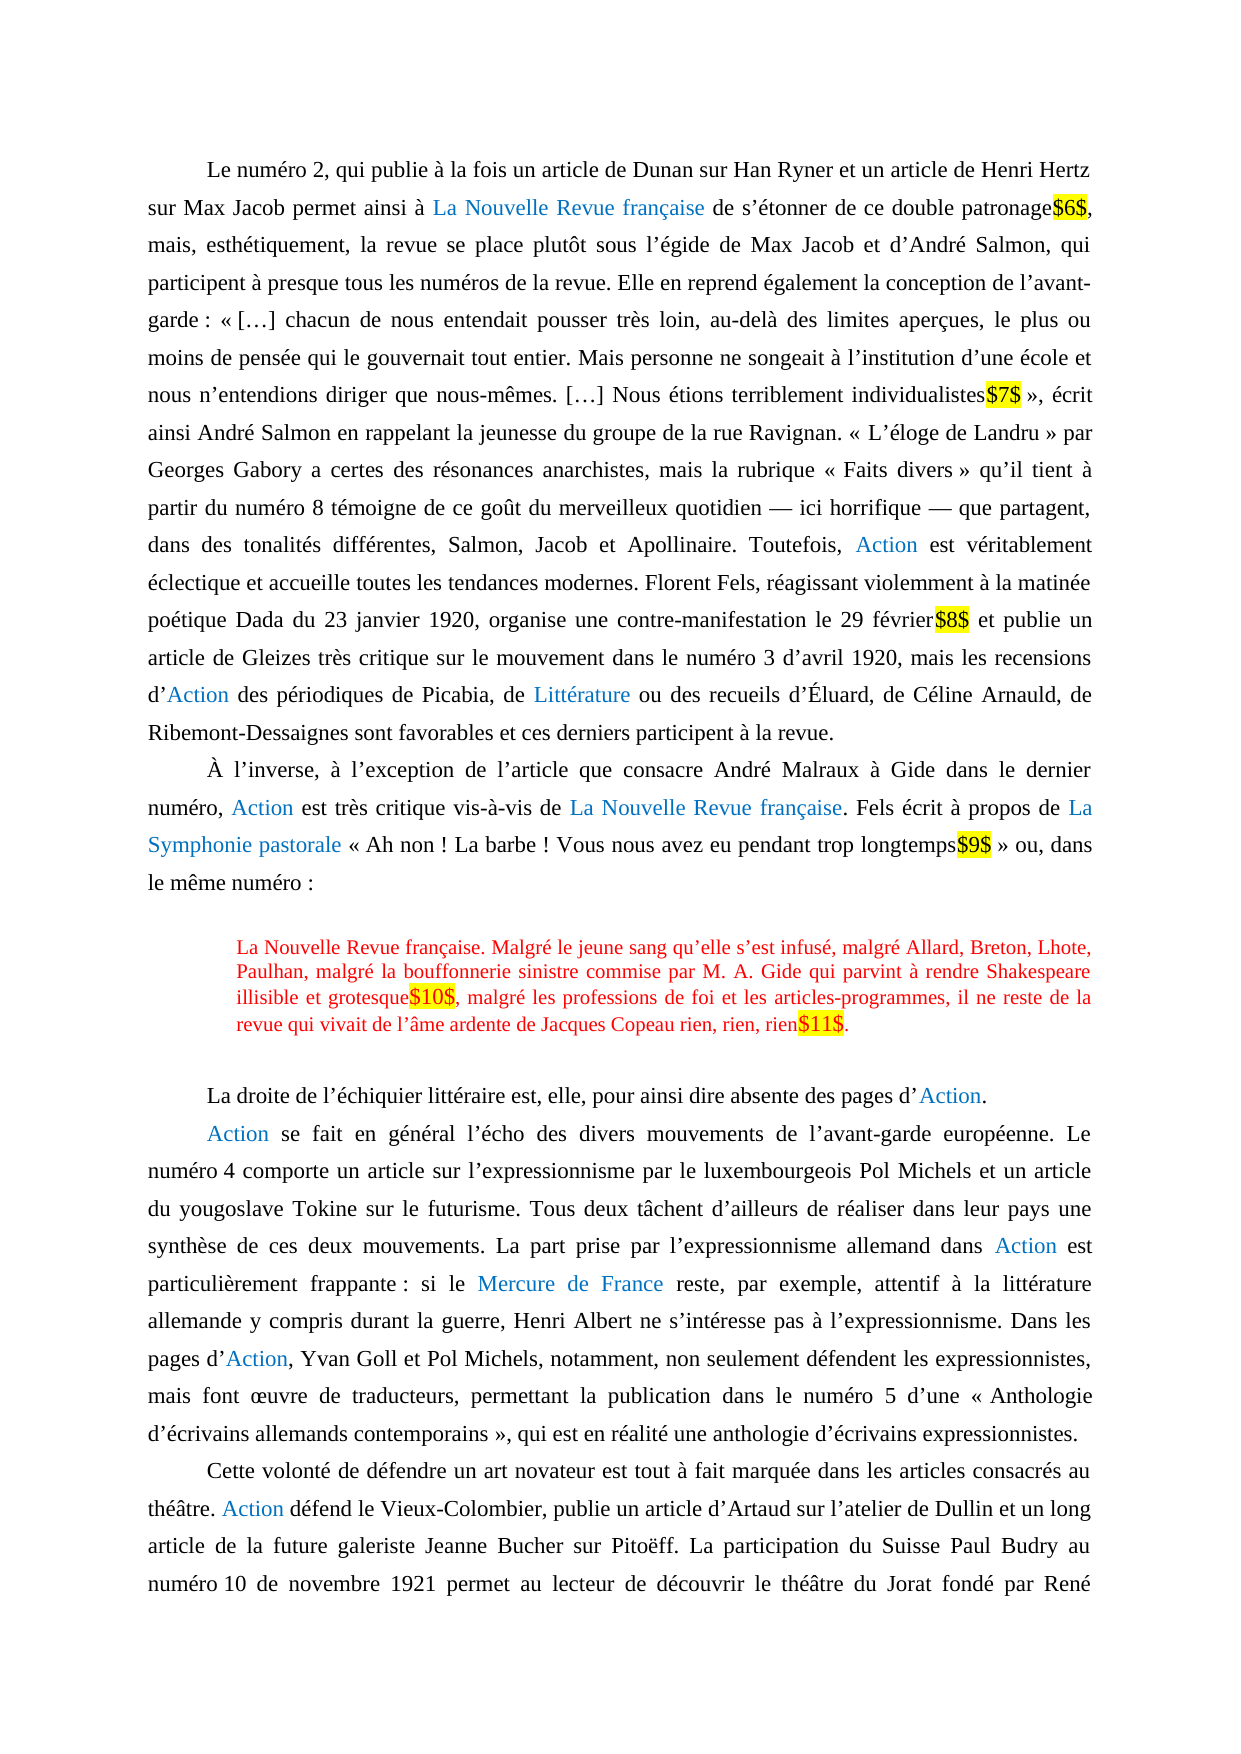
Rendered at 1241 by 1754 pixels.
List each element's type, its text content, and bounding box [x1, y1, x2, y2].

text À l’inverse, à l’exception de l’article que consacre André Malraux à Gide dans le dernier numéro, Action est très critique vis-à-vis de La Nouvelle Revue française. Fels écrit à propos de La Symphonie pastorale « Ah non ! La barbe ! Vous nous avez eu pendant trop longtemps$9$ » ou, dans le même numéro : [148, 748, 1093, 898]
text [148, 1448, 1093, 1598]
text La Nouvelle Revue française. Malgré le jeune sang qu’elle s’est infusé, malgré Allard, Breton, Lhote, Paulhan, malgré la bouffonnerie sinistre commise par M. A. Gide qui parvint à rendre Shakespeare illisible et grotesque$10$, malgré les professions de foi et les articles-programmes, il ne reste de la revue qui vivait de l’âme ardente de Jacques Copeau rien, rien, rien$11$. [236, 935, 1093, 1036]
text La droite de l’échiquier littéraire est, elle, pour ainsi dire absente des pages d’Action. [148, 1073, 1093, 1111]
text Action se fait en général l’écho des divers mouvements de l’avant-garde européenne. Le numéro 4 comporte un article sur l’expressionnisme par le luxembourgeois Pol Michels et un article du yougoslave Tokine sur le futurisme. Tous deux tâchent d’ailleurs de réaliser dans leur pays une synthèse de ces deux mouvements. La part prise par l’expressionnisme allemand dans Action est particulièrement frappante : si le Mercure de France reste, par exemple, attentif à la littérature allemande y compris durant la guerre, Henri Albert ne s’intéresse pas à l’expressionnisme. Dans les pages d’Action, Yvan Goll et Pol Michels, notamment, non seulement défendent les expressionnistes, mais font œuvre de traducteurs, permettant la publication dans le numéro 5 d’une « Anthologie d’écrivains allemands contemporains », qui est en réalité une anthologie d’écrivains expressionnistes. [148, 1111, 1093, 1448]
text Le numéro 2, qui publie à la fois un article de Dunan sur Han Ryner et un article de Henri Hertz sur Max Jacob permet ainsi à La Nouvelle Revue française de s’étonner de ce double patronage$6$, mais, esthétiquement, la revue se place plutôt sous l’égide de Max Jacob et d’André Salmon, qui participent à presque tous les numéros de la revue. Elle en reprend également la conception de l’avant-garde : « […] chacun de nous entendait pousser très loin, au-delà des limites aperçues, le plus ou moins de pensée qui le gouvernait tout entier. Mais personne ne songeait à l’institution d’une école et nous n’entendions diriger que nous-mêmes. […] Nous étions terriblement individualistes$7$ », écrit ainsi André Salmon en rappelant la jeunesse du groupe de la rue Ravignan. « L’éloge de Landru » par Georges Gabory a certes des résonances anarchistes, mais la rubrique « Faits divers » qu’il tient à partir du numéro 8 témoigne de ce goût du merveilleux quotidien — ici horrifique — que partagent, dans des tonalités différentes, Salmon, Jacob et Apollinaire. Toutefois, Action est véritablement éclectique et accueille toutes les tendances modernes. Florent Fels, réagissant violemment à la matinée poétique Dada du 23 janvier 1920, organise une contre-manifestation le 29 février$8$ et publie un article de Gleizes très critique sur le mouvement dans le numéro 3 d’avril 1920, mais les recensions d’Action des périodiques de Picabia, de Littérature ou des recueils d’Éluard, de Céline Arnauld, de Ribemont-Dessaignes sont favorables et ces derniers participent à la revue. [148, 148, 1093, 748]
